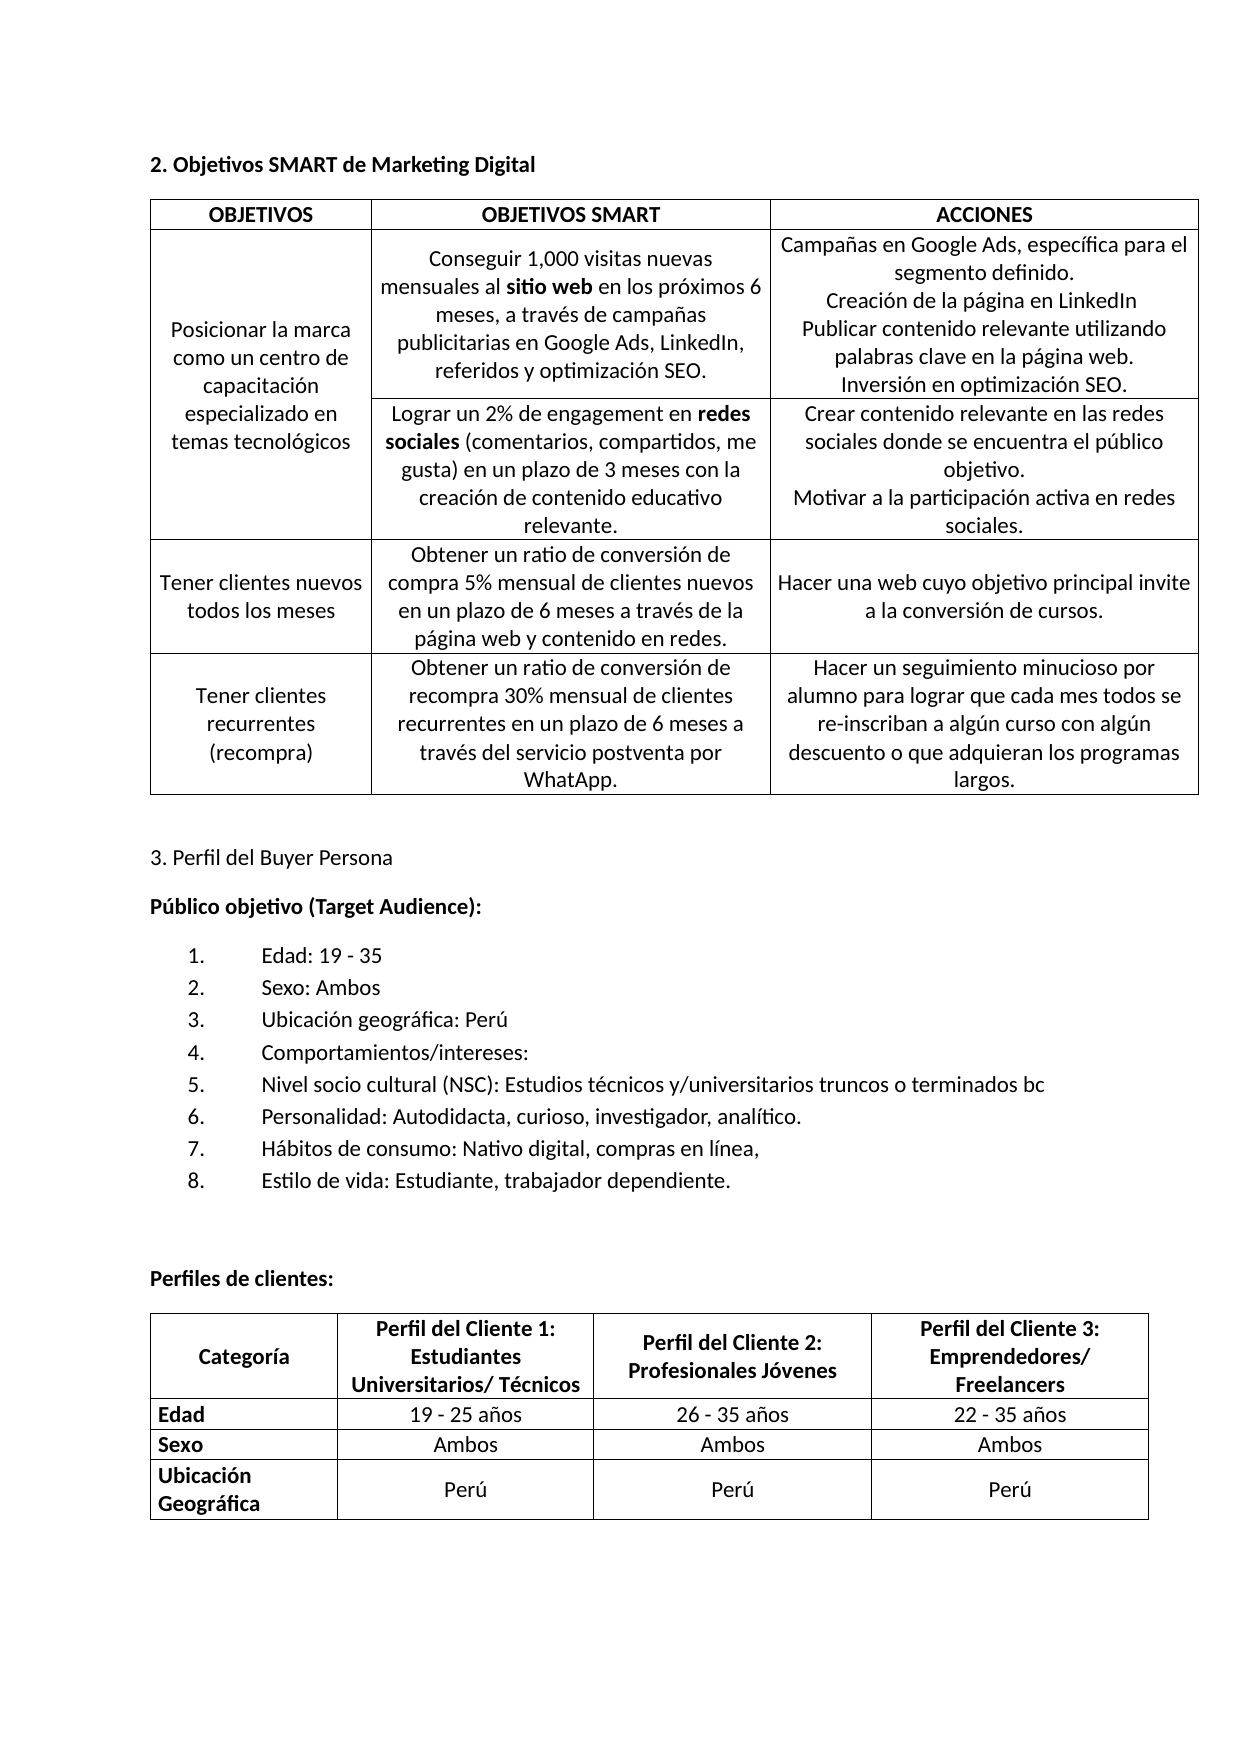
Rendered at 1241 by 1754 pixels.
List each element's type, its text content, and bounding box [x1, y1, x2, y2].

table_header Perfil del Cliente 3: Emprendedores/ Freelancers [872, 1314, 1148, 1398]
text 3. Perfil del Buyer Persona [150, 843, 1090, 872]
table_cell Lograr un 2% de engagement en redes sociales (comentarios, compartidos, me gusta) en un plazo de 3 meses con la creación de contenido educativo relevante. [372, 399, 770, 539]
table_cell 22 - 35 años [872, 1399, 1148, 1428]
list Personalidad: Autodidacta, curioso, investigador, analítico. [187, 1102, 1090, 1130]
table_cell Ambos [594, 1430, 871, 1459]
table_header ACCIONES [771, 200, 1198, 229]
list Comportamientos/intereses: [187, 1038, 1090, 1066]
table_cell Hacer una web cuyo objetivo principal invite a la conversión de cursos. [771, 540, 1198, 652]
table_cell Perú [338, 1460, 593, 1519]
table_header Perfil del Cliente 1: Estudiantes Universitarios/ Técnicos [338, 1314, 593, 1398]
table_cell Ambos [338, 1430, 593, 1459]
table_cell Crear contenido relevante en las redes sociales donde se encuentra el público objetivo. Motivar a la participación activa en redes sociales. [771, 399, 1198, 539]
table_cell Ubicación Geográfica [151, 1460, 337, 1519]
table_cell Sexo [151, 1430, 337, 1459]
table_cell Obtener un ratio de conversión de compra 5% mensual de clientes nuevos en un plazo de 6 meses a través de la página web y contenido en redes. [372, 540, 770, 652]
table_header Perfil del Cliente 2: Profesionales Jóvenes [594, 1314, 871, 1398]
list Hábitos de consumo: Nativo digital, compras en línea, [187, 1134, 1090, 1162]
table_cell Edad [151, 1399, 337, 1428]
list Edad: 19 - 35 [187, 941, 1090, 969]
table_cell 19 - 25 años [338, 1399, 593, 1428]
table_header OBJETIVOS SMART [372, 200, 770, 229]
table_header Categoría [151, 1314, 337, 1398]
table_cell Ambos [872, 1430, 1148, 1459]
list Sexo: Ambos [187, 973, 1090, 1001]
table_cell Tener clientes recurrentes (recompra) [151, 654, 371, 794]
text Perfiles de clientes: [150, 1264, 1090, 1292]
list Ubicación geográfica: Perú [187, 1006, 1090, 1034]
table_cell Perú [594, 1460, 871, 1519]
table_cell Obtener un ratio de conversión de recompra 30% mensual de clientes recurrentes en un plazo de 6 meses a través del servicio postventa por WhatApp. [372, 654, 770, 794]
table_cell Posicionar la marca como un centro de capacitación especializado en temas tecnológicos [151, 230, 371, 539]
table_cell Campañas en Google Ads, específica para el segmento definido. Creación de la página en LinkedIn Publicar contenido relevante utilizando palabras clave en la página web. Inversión en optimización SEO. [771, 230, 1198, 398]
table_cell Perú [872, 1460, 1148, 1519]
table_cell Conseguir 1,000 visitas nuevas mensuales al sitio web en los próximos 6 meses, a través de campañas publicitarias en Google Ads, LinkedIn, referidos y optimización SEO. [372, 230, 770, 398]
table_cell Hacer un seguimiento minucioso por alumno para lograr que cada mes todos se re-inscriban a algún curso con algún descuento o que adquieran los programas largos. [771, 654, 1198, 794]
text Público objetivo (Target Audience): [150, 892, 1090, 920]
text 2. Objetivos SMART de Marketing Digital [150, 150, 1090, 178]
table_cell 26 - 35 años [594, 1399, 871, 1428]
table_header OBJETIVOS [151, 200, 371, 229]
table_cell Tener clientes nuevos todos los meses [151, 540, 371, 652]
list Nivel socio cultural (NSC): Estudios técnicos y/universitarios truncos o terminados bc [187, 1070, 1090, 1098]
list Estilo de vida: Estudiante, trabajador dependiente. [187, 1167, 1090, 1194]
